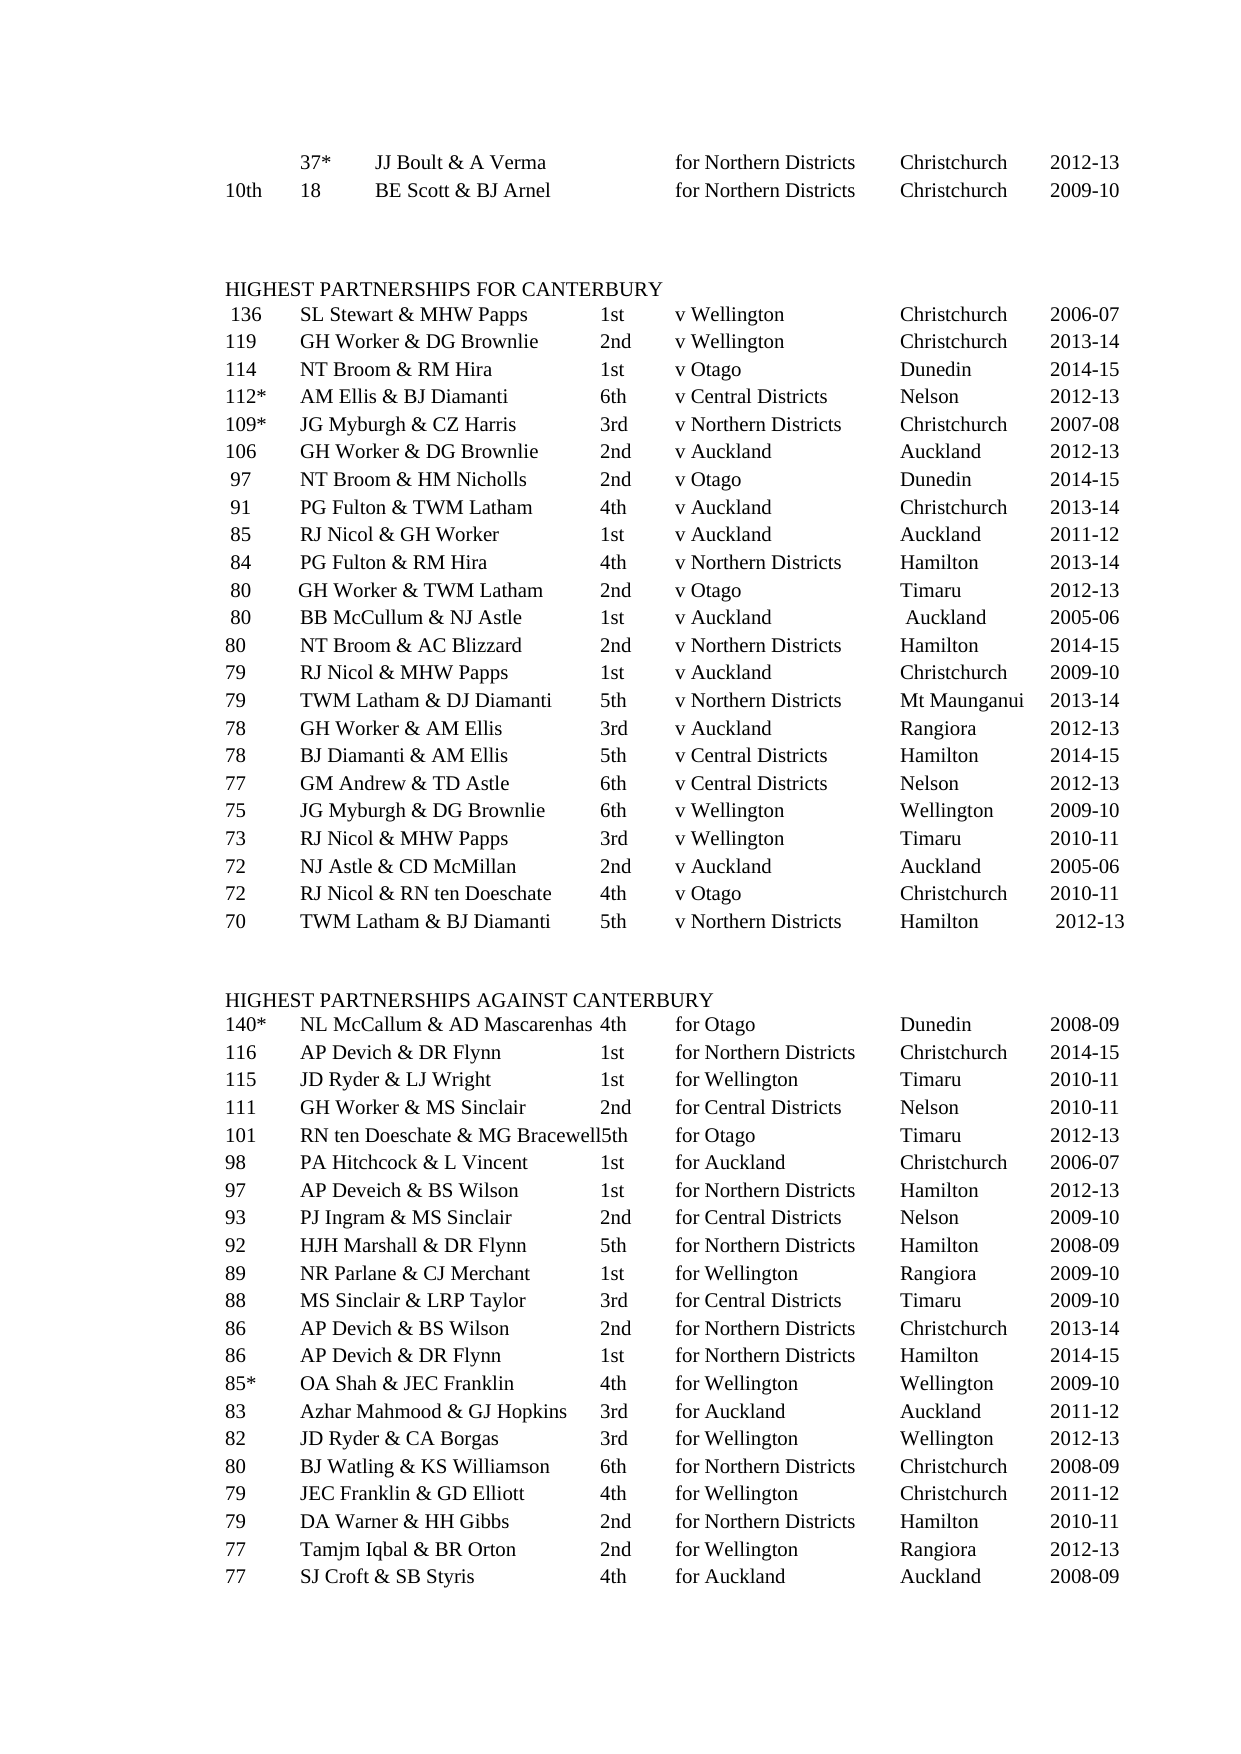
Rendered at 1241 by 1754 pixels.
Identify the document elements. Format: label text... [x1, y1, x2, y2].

text 70 TWM Latham & BJ Diamanti 5th v Northern Districts Hamilton 2012-13 [225, 909, 1137, 933]
text 111 GH Worker & MS Sinclair 2nd for Central Districts Nelson 2010-11 [225, 1095, 1137, 1119]
text 72 RJ Nicol & RN ten Doeschate 4th v Otago Christchurch 2010-11 [225, 881, 1137, 905]
text 115 JD Ryder & LJ Wright 1st for Wellington Timaru 2010-11 [225, 1067, 1137, 1091]
text 72 NJ Astle & CD McMillan 2nd v Auckland Auckland 2005-06 [225, 853, 1137, 878]
text 85* OA Shah & JEC Franklin 4th for Wellington Wellington 2009-10 [225, 1371, 1137, 1395]
text 136 SL Stewart & MHW Papps 1st v Wellington Christchurch 2006-07 [225, 301, 1137, 326]
text 79 TWM Latham & DJ Diamanti 5th v Northern Districts Mt Maunganui 2013-14 [225, 688, 1137, 712]
text 93 PJ Ingram & MS Sinclair 2nd for Central Districts Nelson 2009-10 [225, 1205, 1137, 1229]
text 98 PA Hitchcock & L Vincent 1st for Auckland Christchurch 2006-07 [225, 1150, 1137, 1174]
text 80 NT Broom & AC Blizzard 2nd v Northern Districts Hamilton 2014-15 [225, 633, 1137, 657]
text 84 PG Fulton & RM Hira 4th v Northern Districts Hamilton 2013-14 [225, 550, 1137, 574]
text 114 NT Broom & RM Hira 1st v Otago Dunedin 2014-15 [225, 357, 1137, 381]
text 78 GH Worker & AM Ellis 3rd v Auckland Rangiora 2012-13 [225, 716, 1137, 739]
text 92 HJH Marshall & DR Flynn 5th for Northern Districts Hamilton 2008-09 [225, 1233, 1137, 1257]
text 83 Azhar Mahmood & GJ Hopkins 3rd for Auckland Auckland 2011-12 [225, 1398, 1137, 1423]
text 80 BJ Watling & KS Williamson 6th for Northern Districts Christchurch 2008-09 [225, 1454, 1137, 1478]
text 10th 18 BE Scott & BJ Arnel for Northern Districts Christchurch 2009-10 [225, 178, 1137, 202]
text 77 Tamjm Iqbal & BR Orton 2nd for Wellington Rangiora 2012-13 [225, 1537, 1137, 1561]
text 73 RJ Nicol & MHW Papps 3rd v Wellington Timaru 2010-11 [225, 826, 1137, 850]
text 97 NT Broom & HM Nicholls 2nd v Otago Dunedin 2014-15 [225, 467, 1137, 491]
text 82 JD Ryder & CA Borgas 3rd for Wellington Wellington 2012-13 [225, 1426, 1137, 1450]
text 86 AP Devich & BS Wilson 2nd for Northern Districts Christchurch 2013-14 [225, 1316, 1137, 1340]
text 112* AM Ellis & BJ Diamanti 6th v Central Districts Nelson 2012-13 [225, 384, 1137, 408]
text 75 JG Myburgh & DG Brownlie 6th v Wellington Wellington 2009-10 [225, 798, 1137, 822]
text 78 BJ Diamanti & AM Ellis 5th v Central Districts Hamilton 2014-15 [225, 743, 1137, 767]
text 80 GH Worker & TWM Latham 2nd v Otago Timaru 2012-13 [225, 577, 1137, 602]
text 77 SJ Croft & SB Styris 4th for Auckland Auckland 2008-09 [225, 1564, 1137, 1588]
text 89 NR Parlane & CJ Merchant 1st for Wellington Rangiora 2009-10 [225, 1261, 1137, 1284]
text 119 GH Worker & DG Brownlie 2nd v Wellington Christchurch 2013-14 [225, 329, 1137, 353]
text 101 RN ten Doeschate & MG Bracewell5th for Otago Timaru 2012-13 [225, 1122, 1137, 1147]
text 140* NL McCallum & AD Mascarenhas 4th for Otago Dunedin 2008-09 [225, 1012, 1137, 1036]
text HIGHEST PARTNERSHIPS FOR CANTERBURY [225, 277, 1137, 301]
text 79 DA Warner & HH Gibbs 2nd for Northern Districts Hamilton 2010-11 [225, 1509, 1137, 1533]
text 80 BB McCullum & NJ Astle 1st v Auckland Auckland 2005-06 [225, 605, 1137, 629]
text 109* JG Myburgh & CZ Harris 3rd v Northern Districts Christchurch 2007-08 [225, 412, 1137, 436]
text 97 AP Deveich & BS Wilson 1st for Northern Districts Hamilton 2012-13 [225, 1178, 1137, 1202]
text 86 AP Devich & DR Flynn 1st for Northern Districts Hamilton 2014-15 [225, 1343, 1137, 1367]
text 116 AP Devich & DR Flynn 1st for Northern Districts Christchurch 2014-15 [225, 1040, 1137, 1064]
text 85 RJ Nicol & GH Worker 1st v Auckland Auckland 2011-12 [225, 522, 1137, 546]
text 79 RJ Nicol & MHW Papps 1st v Auckland Christchurch 2009-10 [225, 660, 1137, 684]
text 91 PG Fulton & TWM Latham 4th v Auckland Christchurch 2013-14 [225, 495, 1137, 519]
text 106 GH Worker & DG Brownlie 2nd v Auckland Auckland 2012-13 [225, 439, 1137, 463]
text 77 GM Andrew & TD Astle 6th v Central Districts Nelson 2012-13 [225, 771, 1137, 795]
text 37* JJ Boult & A Verma for Northern Districts Christchurch 2012-13 [225, 150, 1137, 174]
text 88 MS Sinclair & LRP Taylor 3rd for Central Districts Timaru 2009-10 [225, 1288, 1137, 1312]
text 79 JEC Franklin & GD Elliott 4th for Wellington Christchurch 2011-12 [225, 1481, 1137, 1505]
text HIGHEST PARTNERSHIPS AGAINST CANTERBURY [225, 988, 1137, 1012]
